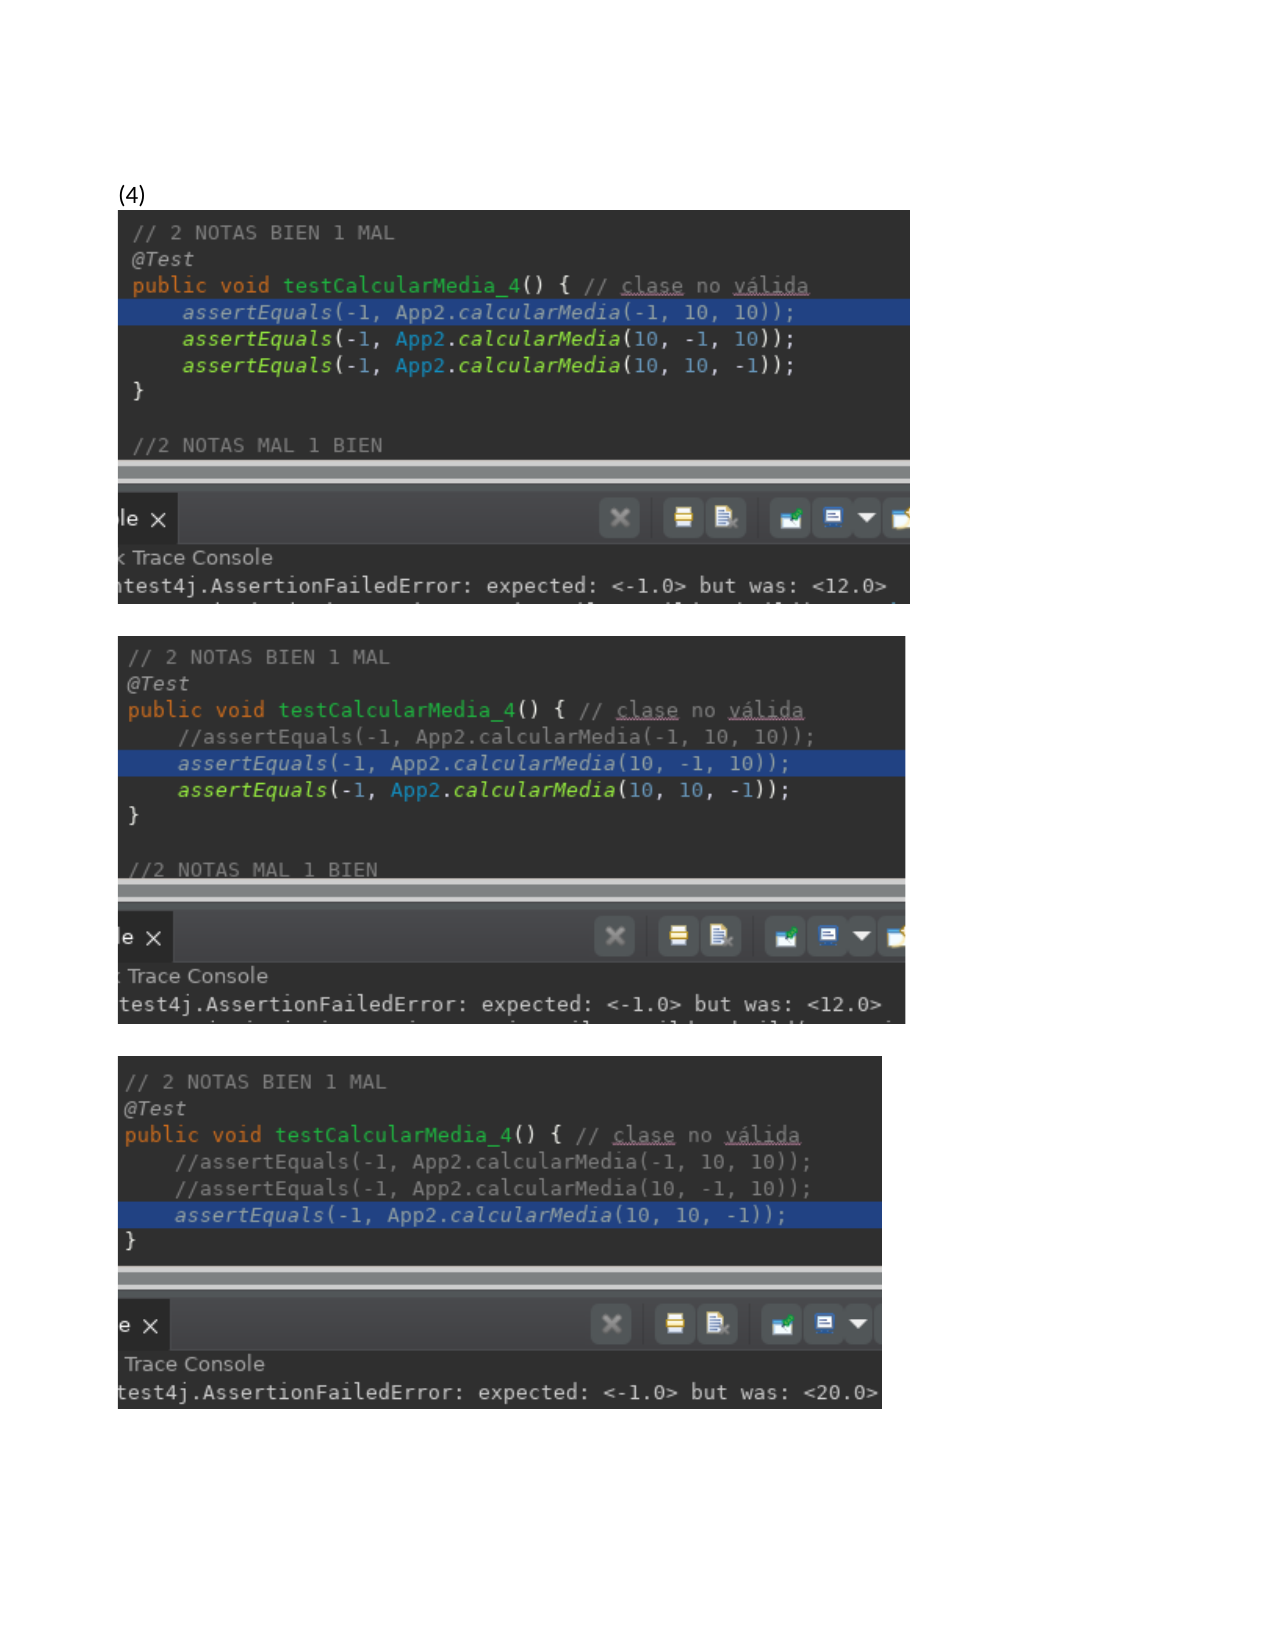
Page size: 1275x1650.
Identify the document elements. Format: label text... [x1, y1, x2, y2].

picture [117, 210, 910, 604]
text (4) [118, 179, 884, 210]
picture [117, 636, 906, 1024]
picture [117, 1056, 882, 1409]
